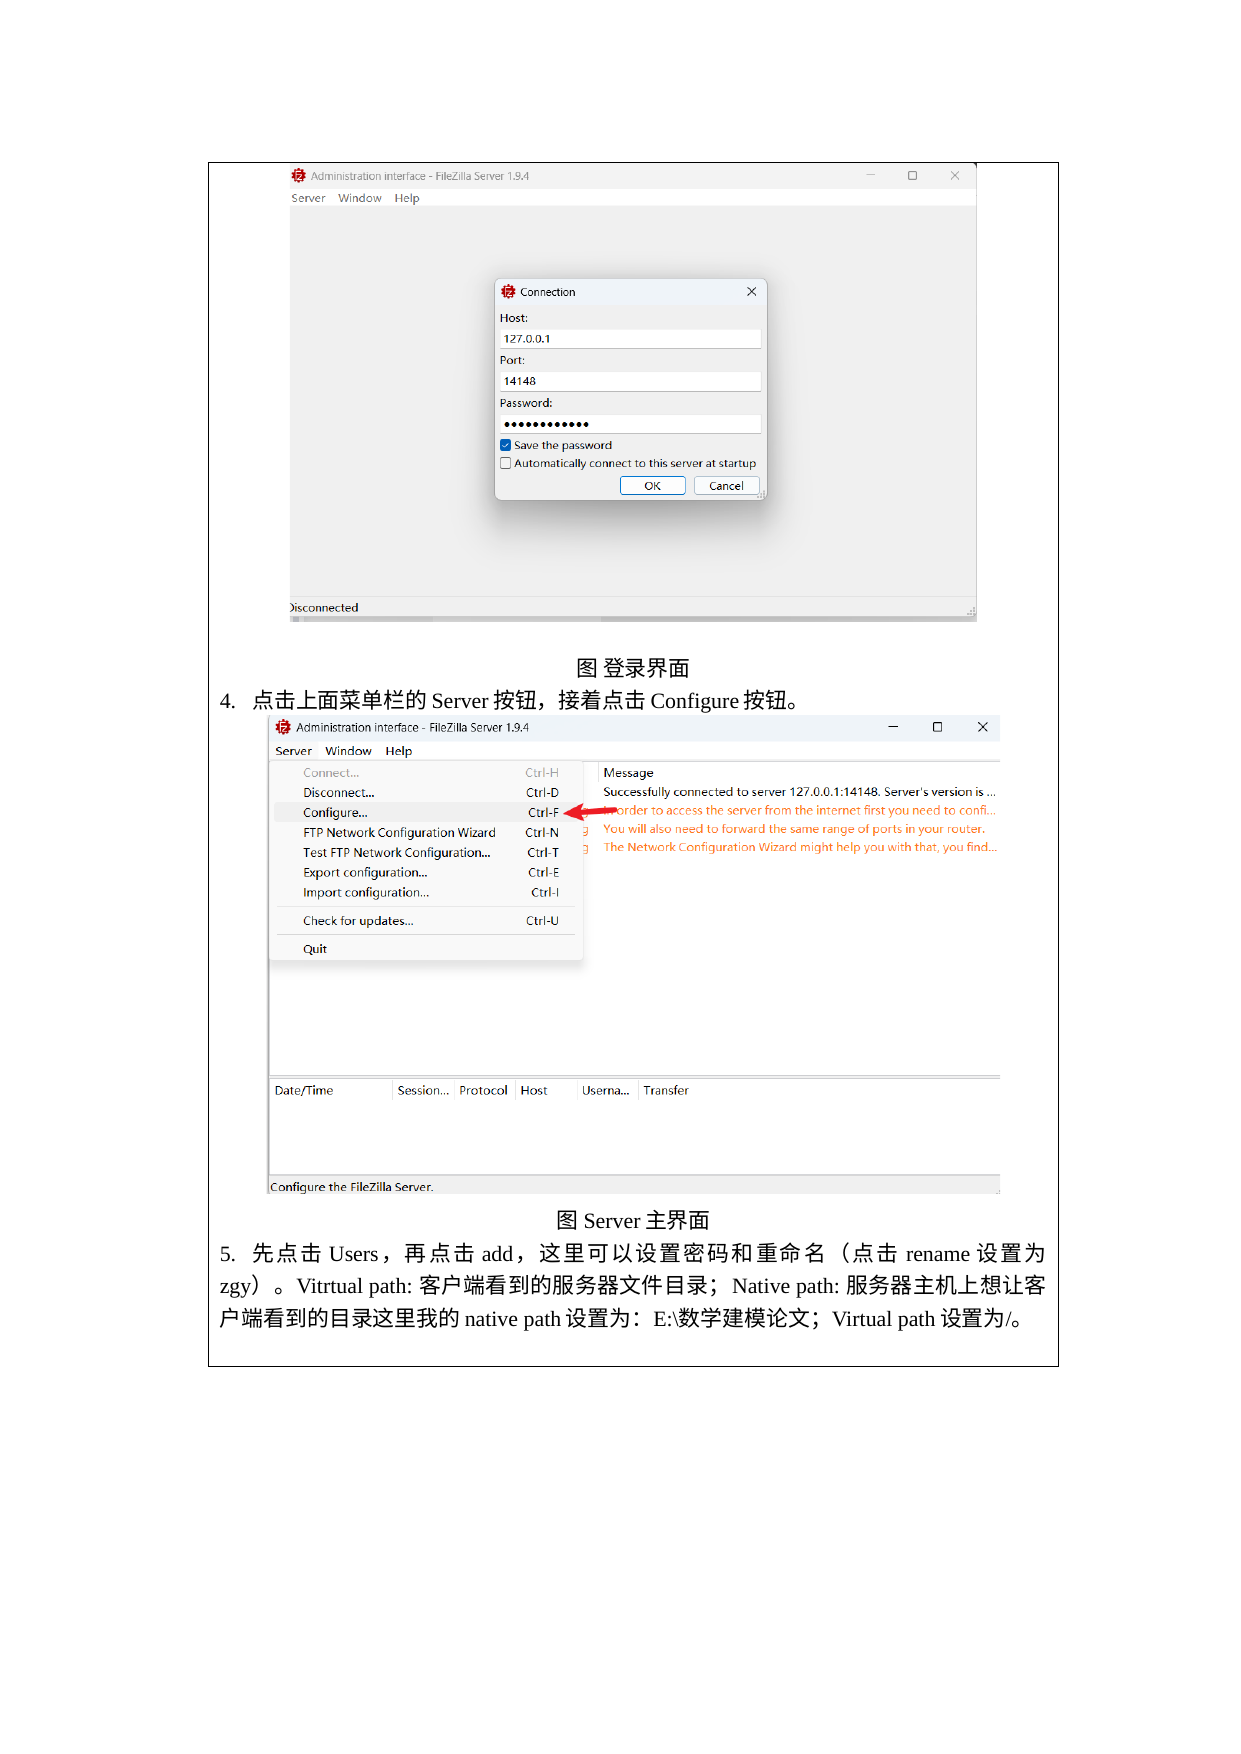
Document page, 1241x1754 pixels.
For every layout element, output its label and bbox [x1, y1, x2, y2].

table_cell [209, 163, 1058, 1366]
picture [266, 715, 1001, 1194]
picture [289, 163, 977, 622]
